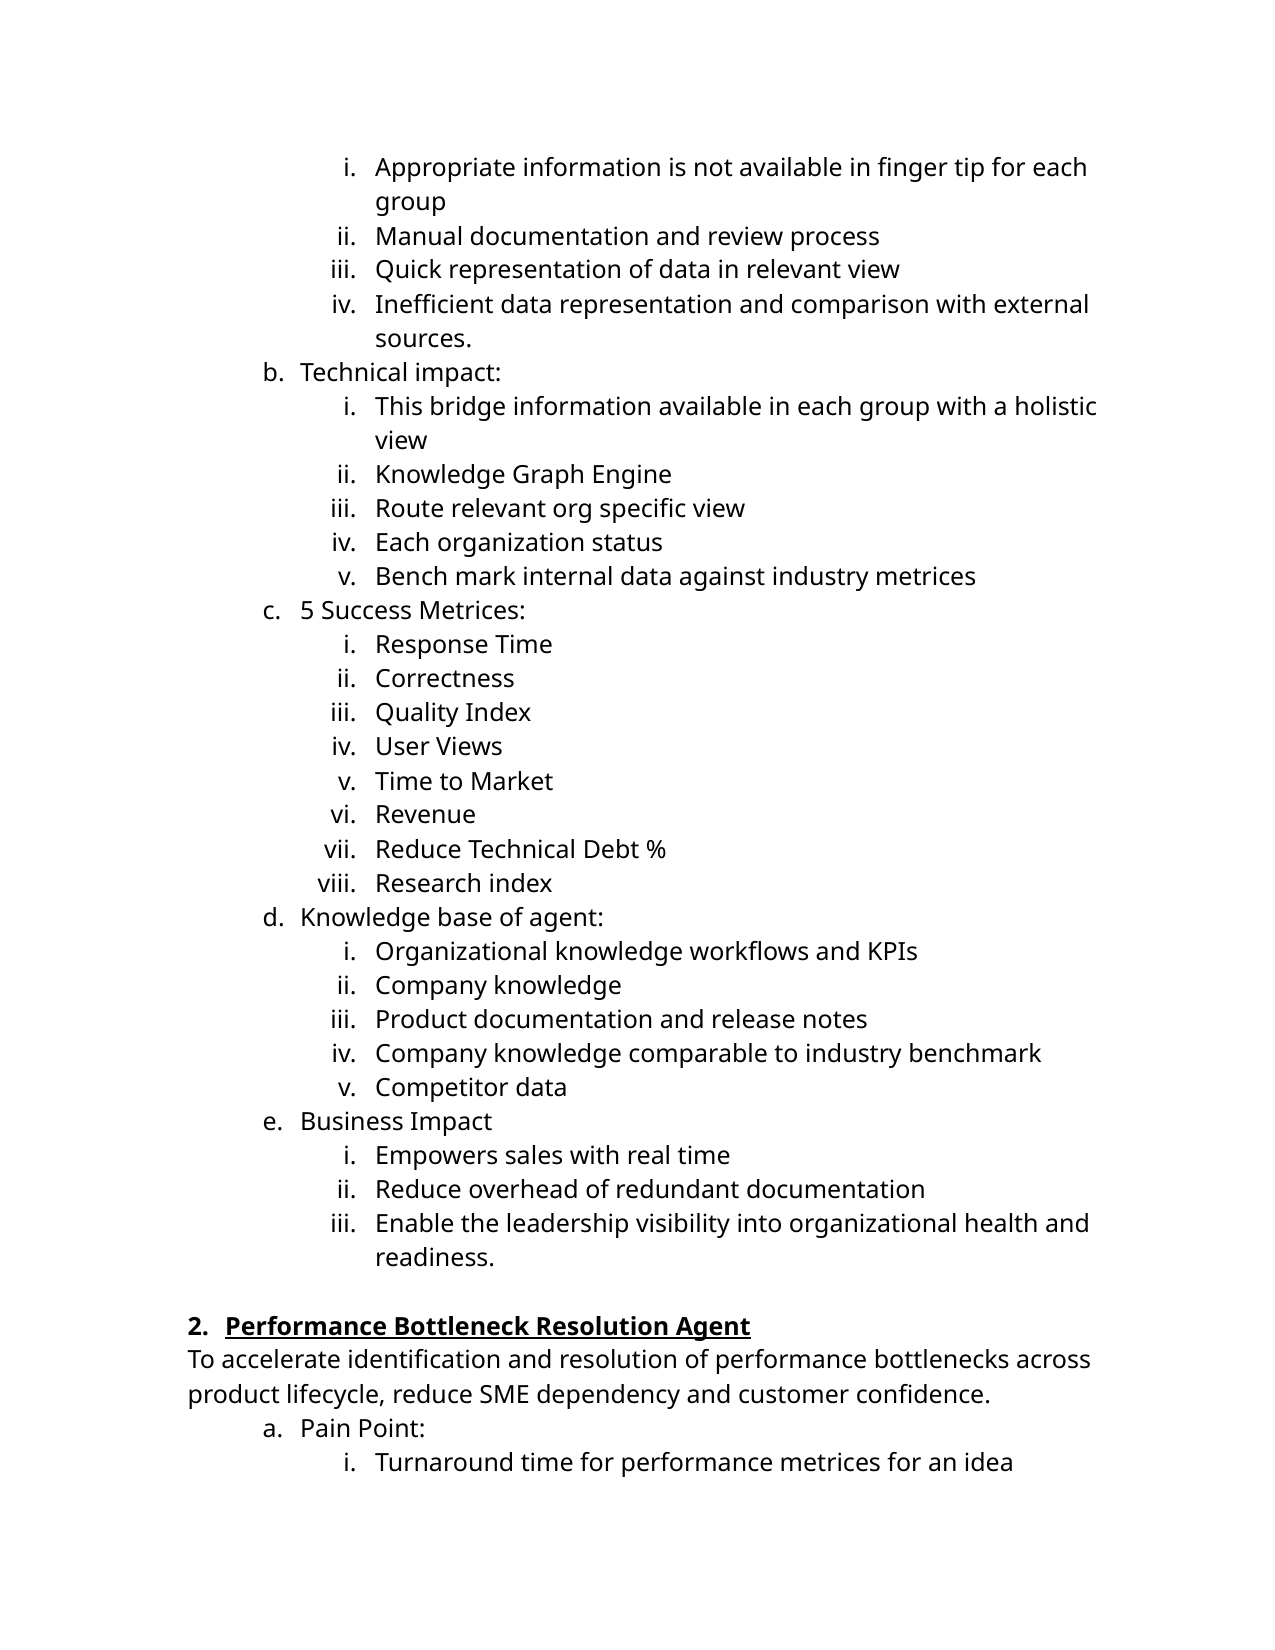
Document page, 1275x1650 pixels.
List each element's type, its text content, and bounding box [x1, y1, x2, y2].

list Performance Bottleneck Resolution Agent [187, 1308, 1125, 1342]
list 5 Success Metrices: [262, 593, 1125, 627]
list Correctness [356, 661, 1125, 695]
list Inefficient data representation and comparison with external sources. [356, 286, 1125, 354]
list Turnaround time for performance metrices for an idea [356, 1444, 1125, 1478]
list Research index [356, 865, 1125, 899]
list Reduce overhead of redundant documentation [356, 1172, 1125, 1206]
list Technical impact: [262, 354, 1125, 388]
list Knowledge base of agent: [262, 899, 1125, 933]
list Organizational knowledge workflows and KPIs [356, 933, 1125, 967]
list Bench mark internal data against industry metrices [356, 559, 1125, 593]
list Pain Point: [262, 1410, 1125, 1444]
list Company knowledge [356, 967, 1125, 1002]
list Quality Index [356, 695, 1125, 729]
list User Views [356, 729, 1125, 763]
text To accelerate identification and resolution of performance bottlenecks across product lifecycle, reduce SME dependency and customer confidence. [187, 1342, 1125, 1410]
list Quick representation of data in relevant view [356, 252, 1125, 286]
list Revenue [356, 797, 1125, 831]
list Empowers sales with real time [356, 1138, 1125, 1172]
list Competitor data [356, 1070, 1125, 1104]
list Appropriate information is not available in finger tip for each group [356, 150, 1125, 218]
list Route relevant org specific view [356, 491, 1125, 525]
list Response Time [356, 627, 1125, 661]
list Company knowledge comparable to industry benchmark [356, 1036, 1125, 1070]
list Each organization status [356, 525, 1125, 559]
list Product documentation and release notes [356, 1002, 1125, 1036]
list This bridge information available in each group with a holistic view [356, 388, 1125, 457]
list Reduce Technical Debt % [356, 831, 1125, 865]
list Manual documentation and review process [356, 218, 1125, 252]
list Business Impact [262, 1104, 1125, 1138]
list Enable the leadership visibility into organizational health and readiness. [356, 1206, 1125, 1274]
list Time to Market [356, 763, 1125, 797]
list Knowledge Graph Engine [356, 457, 1125, 491]
